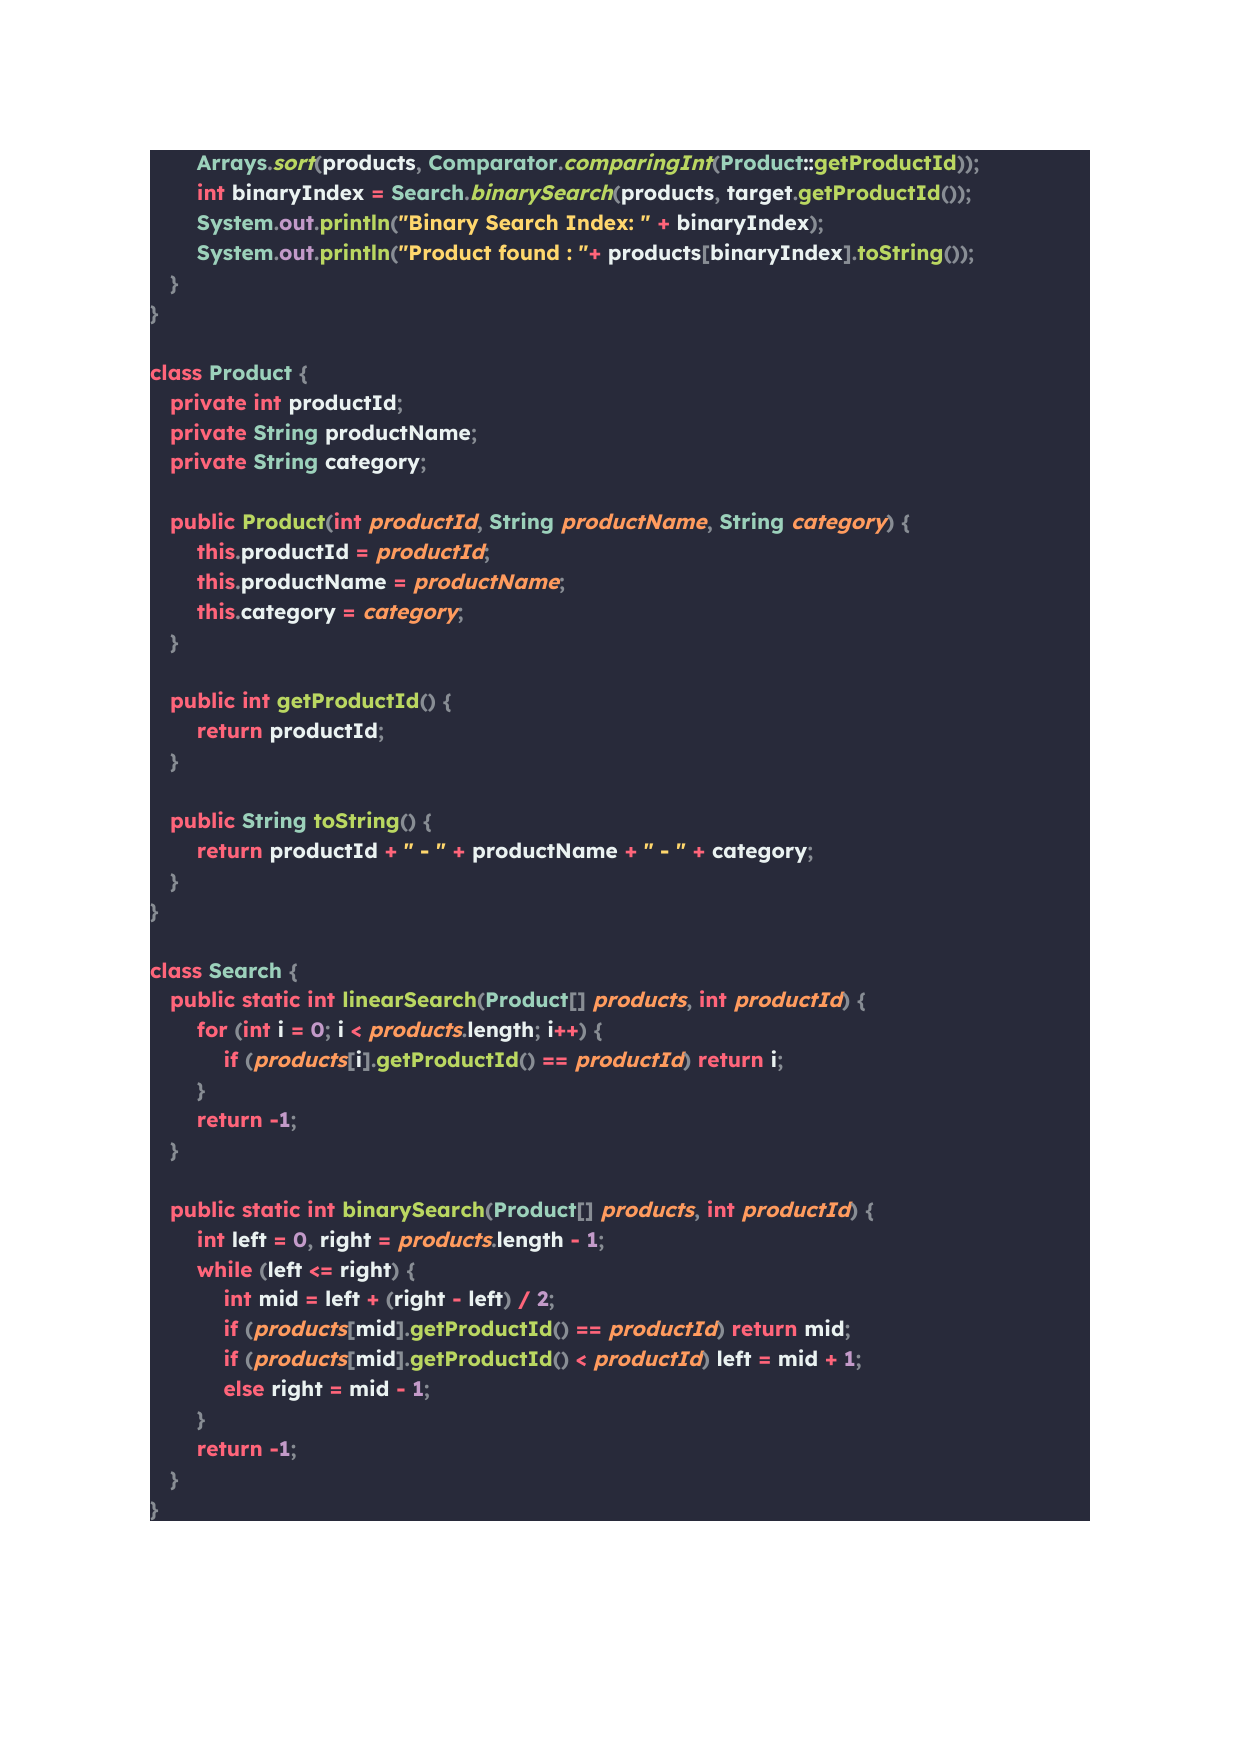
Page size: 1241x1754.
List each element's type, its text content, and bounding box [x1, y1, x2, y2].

text } [150, 269, 1090, 296]
text } [150, 748, 1090, 774]
text return -1; [150, 1436, 1090, 1462]
text this.category = category; [150, 598, 1090, 624]
text for (int i = 0; i < products.length; i++) { [150, 1017, 1090, 1043]
text } [150, 299, 1090, 326]
text } [150, 628, 1090, 654]
text if (products[mid].getProductId() < productId) left = mid + 1; [150, 1346, 1090, 1372]
text public String toString() { [150, 808, 1090, 834]
text System.out.println("Product found : "+ products[binaryIndex].toString()); [150, 240, 1090, 266]
text int left = 0, right = products.length - 1; [150, 1226, 1090, 1252]
text System.out.println("Binary Search Index: " + binaryIndex); [150, 210, 1090, 236]
text class Search { [150, 957, 1090, 983]
text else right = mid - 1; [150, 1376, 1090, 1402]
text public Product(int productId, String productName, String category) { [150, 509, 1090, 535]
text if (products[i].getProductId() == productId) return i; [150, 1047, 1090, 1073]
text } [150, 1406, 1090, 1432]
text public int getProductId() { [150, 688, 1090, 714]
text } [150, 1137, 1090, 1163]
text public static int binarySearch(Product[] products, int productId) { [150, 1196, 1090, 1222]
text return -1; [150, 1107, 1090, 1133]
text } [150, 1077, 1090, 1103]
text private int productId; [150, 389, 1090, 415]
text int mid = left + (right - left) / 2; [150, 1286, 1090, 1312]
text private String category; [150, 449, 1090, 475]
text this.productName = productName; [150, 568, 1090, 594]
text return productId; [150, 718, 1090, 744]
text } [150, 897, 1090, 923]
text public static int linearSearch(Product[] products, int productId) { [150, 987, 1090, 1013]
text Arrays.sort(products, Comparator.comparingInt(Product::getProductId)); [150, 150, 1090, 176]
text if (products[mid].getProductId() == productId) return mid; [150, 1316, 1090, 1342]
text return productId + " - " + productName + " - " + category; [150, 838, 1090, 864]
text } [150, 1465, 1090, 1491]
text while (left <= right) { [150, 1256, 1090, 1282]
text } [150, 1495, 1090, 1521]
text this.productId = productId; [150, 539, 1090, 565]
text private String productName; [150, 419, 1090, 445]
text } [150, 867, 1090, 893]
text int binaryIndex = Search.binarySearch(products, target.getProductId()); [150, 180, 1090, 206]
text class Product { [150, 359, 1090, 385]
